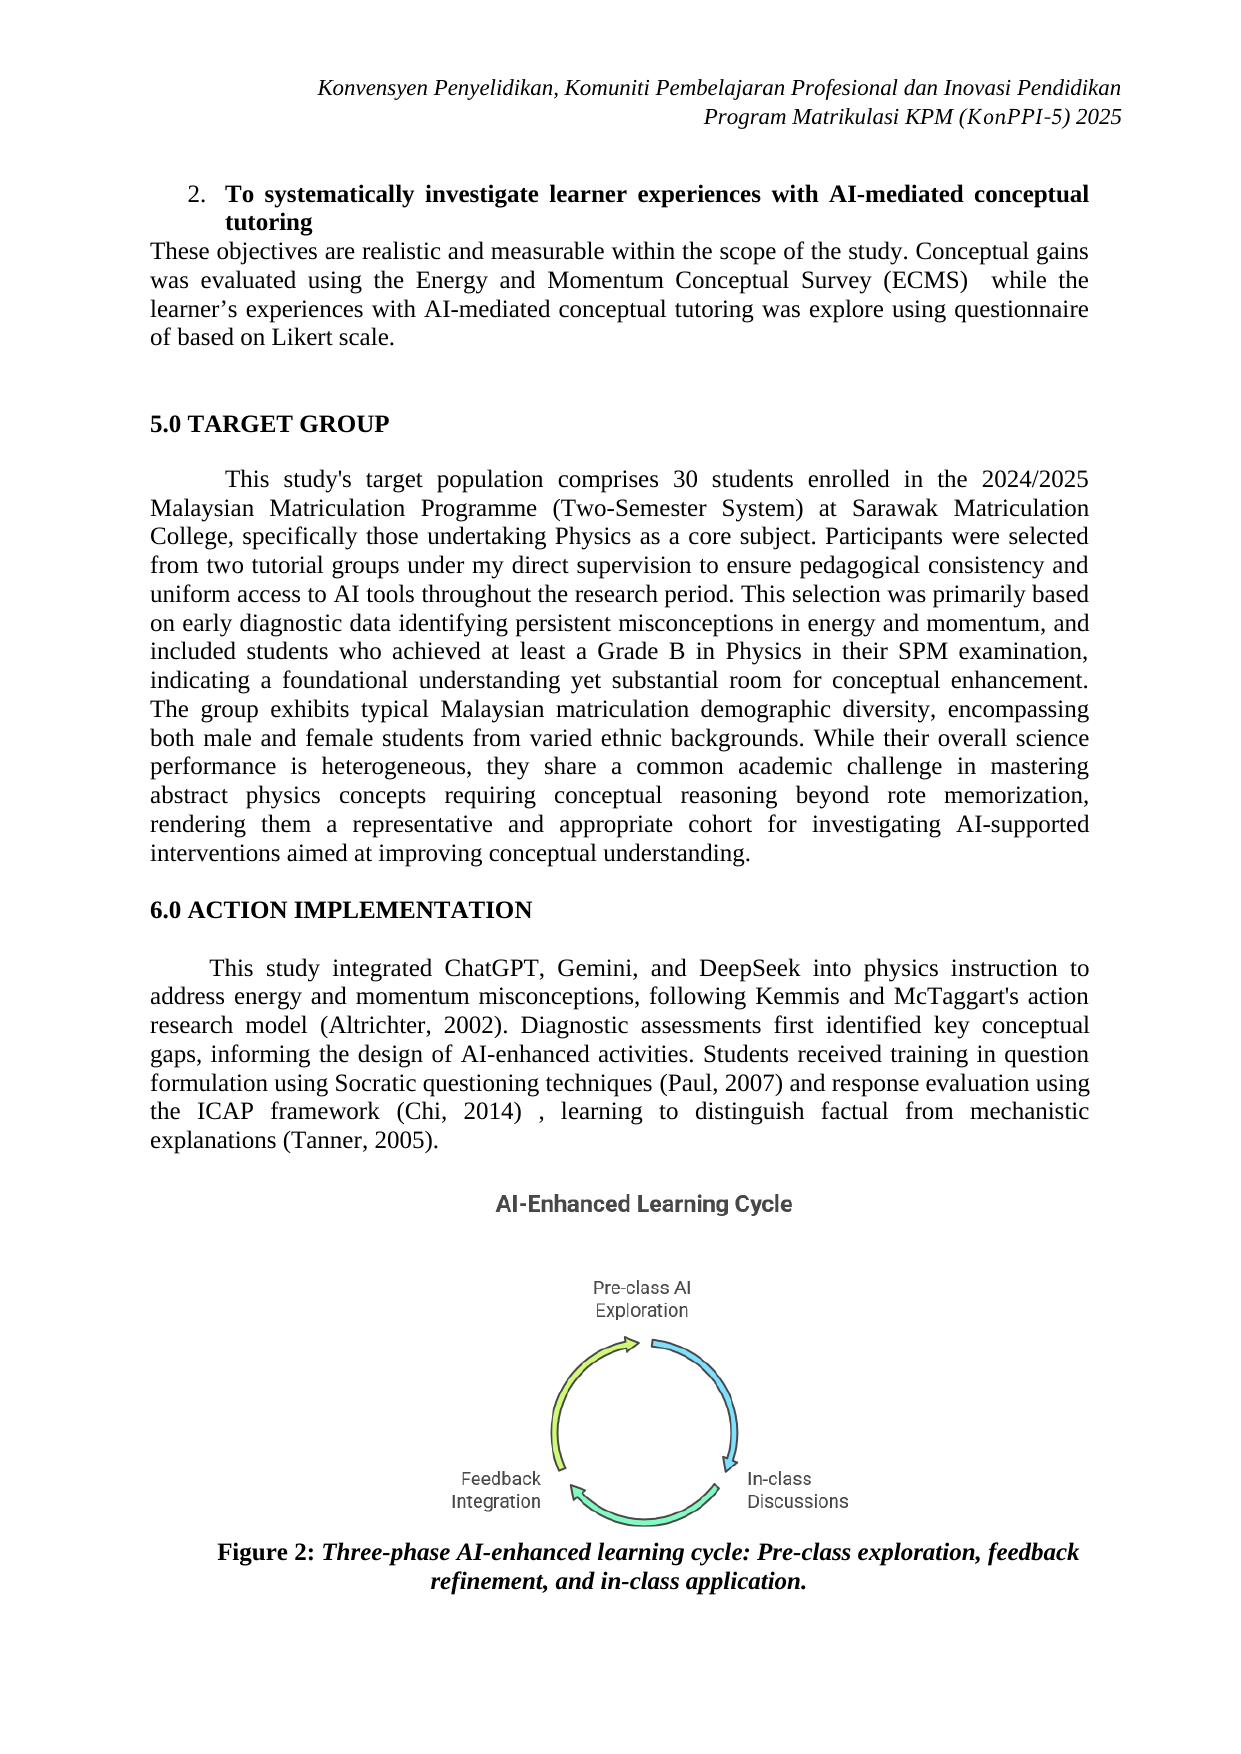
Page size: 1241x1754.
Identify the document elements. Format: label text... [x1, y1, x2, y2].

text This study's target population comprises 30 students enrolled in the 2024/2025 Malaysian Matriculation Programme (Two-Semester System) at Sarawak Matriculation College, specifically those undertaking Physics as a core subject. Participants were selected from two tutorial groups under my direct supervision to ensure pedagogical consistency and uniform access to AI tools throughout the research period. This selection was primarily based on early diagnostic data identifying persistent misconceptions in energy and momentum, and included students who achieved at least a Grade B in Physics in their SPM examination, indicating a foundational understanding yet substantial room for conceptual enhancement. The group exhibits typical Malaysian matriculation demographic diversity, encompassing both male and female students from varied ethnic backgrounds. While their overall science performance is heterogeneous, they share a common academic challenge in mastering abstract physics concepts requiring conceptual reasoning beyond rote memorization, rendering them a representative and appropriate cohort for investigating AI-supported interventions aimed at improving conceptual understanding. [150, 464, 1090, 866]
picture [419, 1182, 880, 1537]
text Figure 2: Three-phase AI-enhanced learning cycle: Pre-class exploration, feedback refinement, and in-class application. [150, 1537, 1090, 1594]
list To systematically investigate learner experiences with AI-mediated conceptual tutoring [187, 179, 1090, 236]
subtitle 5.0 TARGET GROUP [150, 409, 1090, 437]
text This study integrated ChatGPT, Gemini, and DeepSeek into physics instruction to address energy and momentum misconceptions, following Kemmis and McTaggart's action research model. Diagnostic assessments first identified key conceptual gaps, informing the design of AI-enhanced activities. Students received training in question formulation using Socratic questioning techniques and response evaluation using the ICAP framework , learning to distinguish factual from mechanistic explanations. [150, 953, 1090, 1154]
text These objectives are realistic and measurable within the scope of the study. Conceptual gains was evaluated using the Energy and Momentum Conceptual Survey (ECMS) while the learner’s experiences with AI-mediated conceptual tutoring was explore using questionnaire of based on Likert scale. [150, 236, 1090, 351]
subtitle 6.0 ACTION IMPLEMENTATION [150, 895, 1090, 924]
